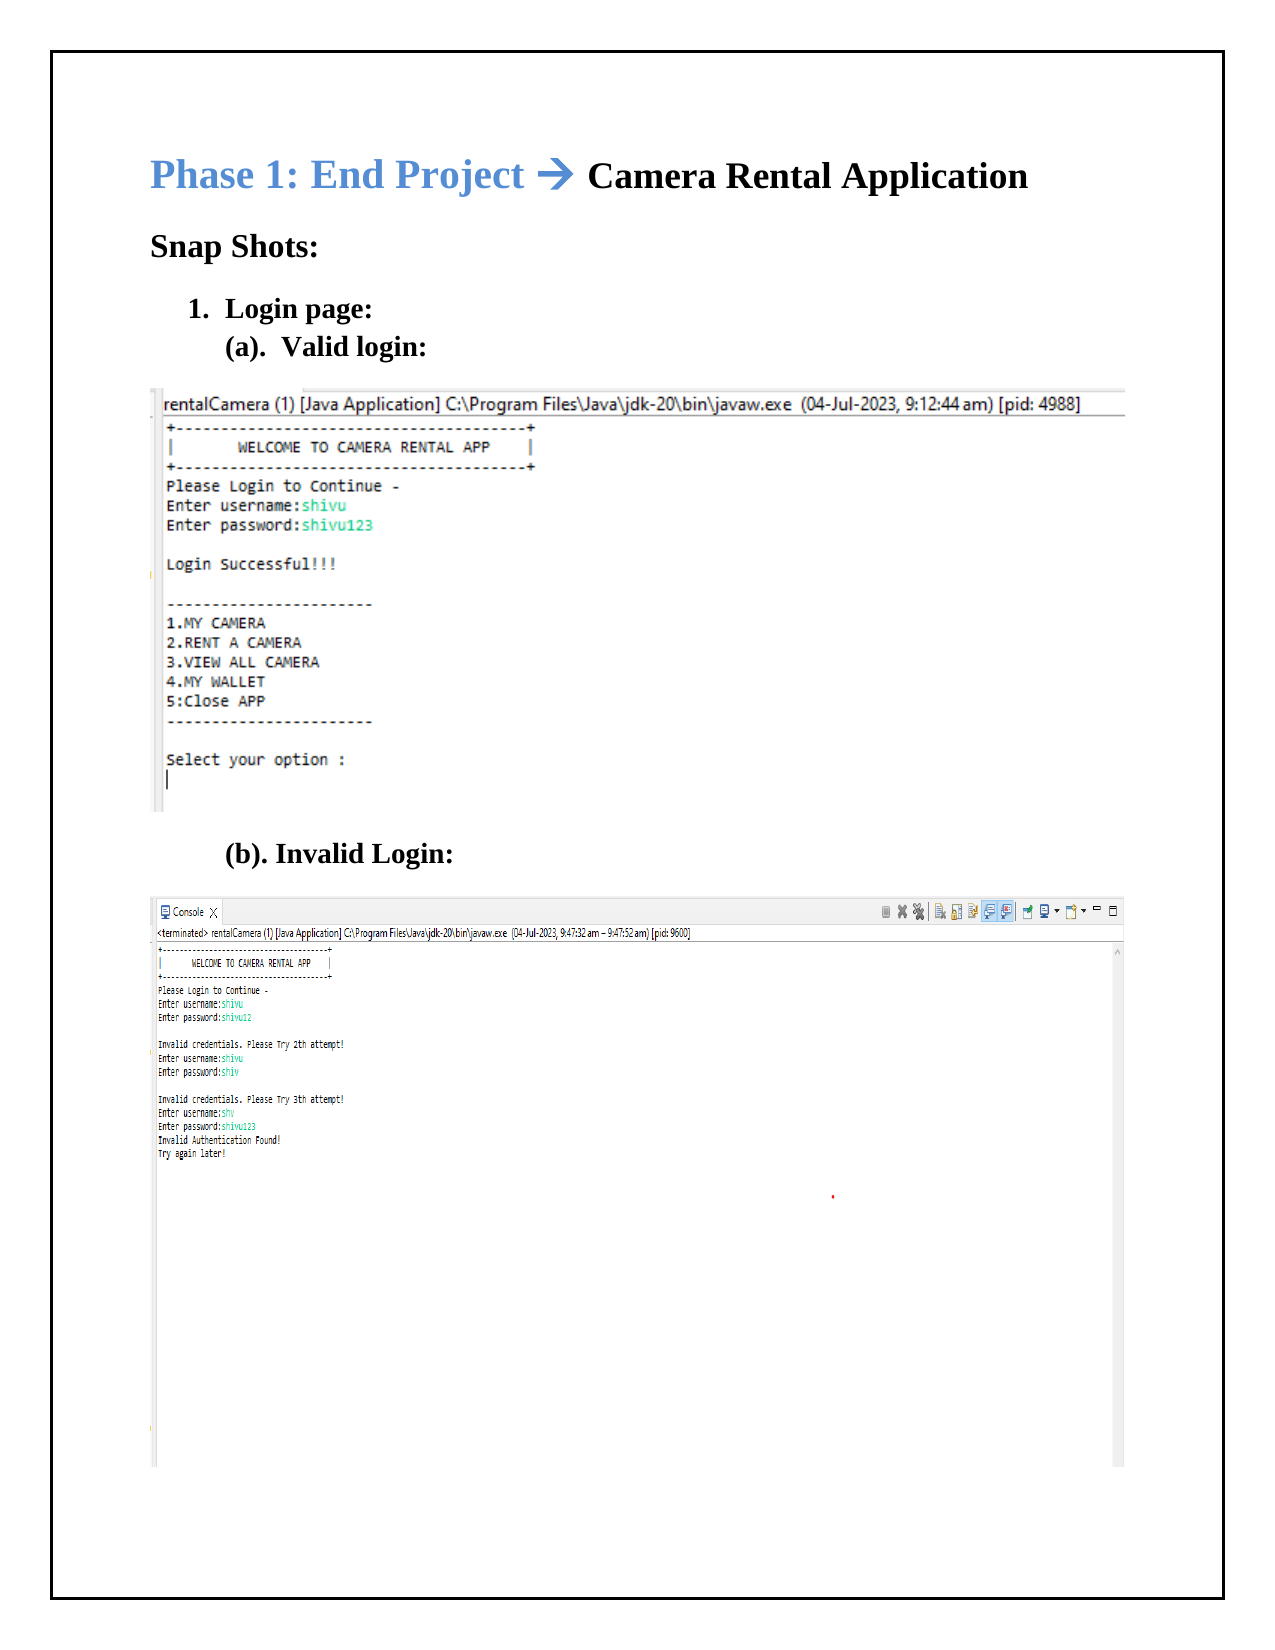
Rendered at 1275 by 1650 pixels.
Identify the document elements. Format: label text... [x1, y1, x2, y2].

text Snap Shots: [150, 226, 1125, 264]
text (b). Invalid Login: [150, 836, 1125, 870]
picture [150, 388, 1125, 812]
text Phase 1: End Project Camera Rental Application [150, 150, 1125, 198]
list (a). Valid login: [150, 329, 1125, 363]
list Login page: [187, 291, 1125, 324]
picture [150, 896, 1124, 1467]
